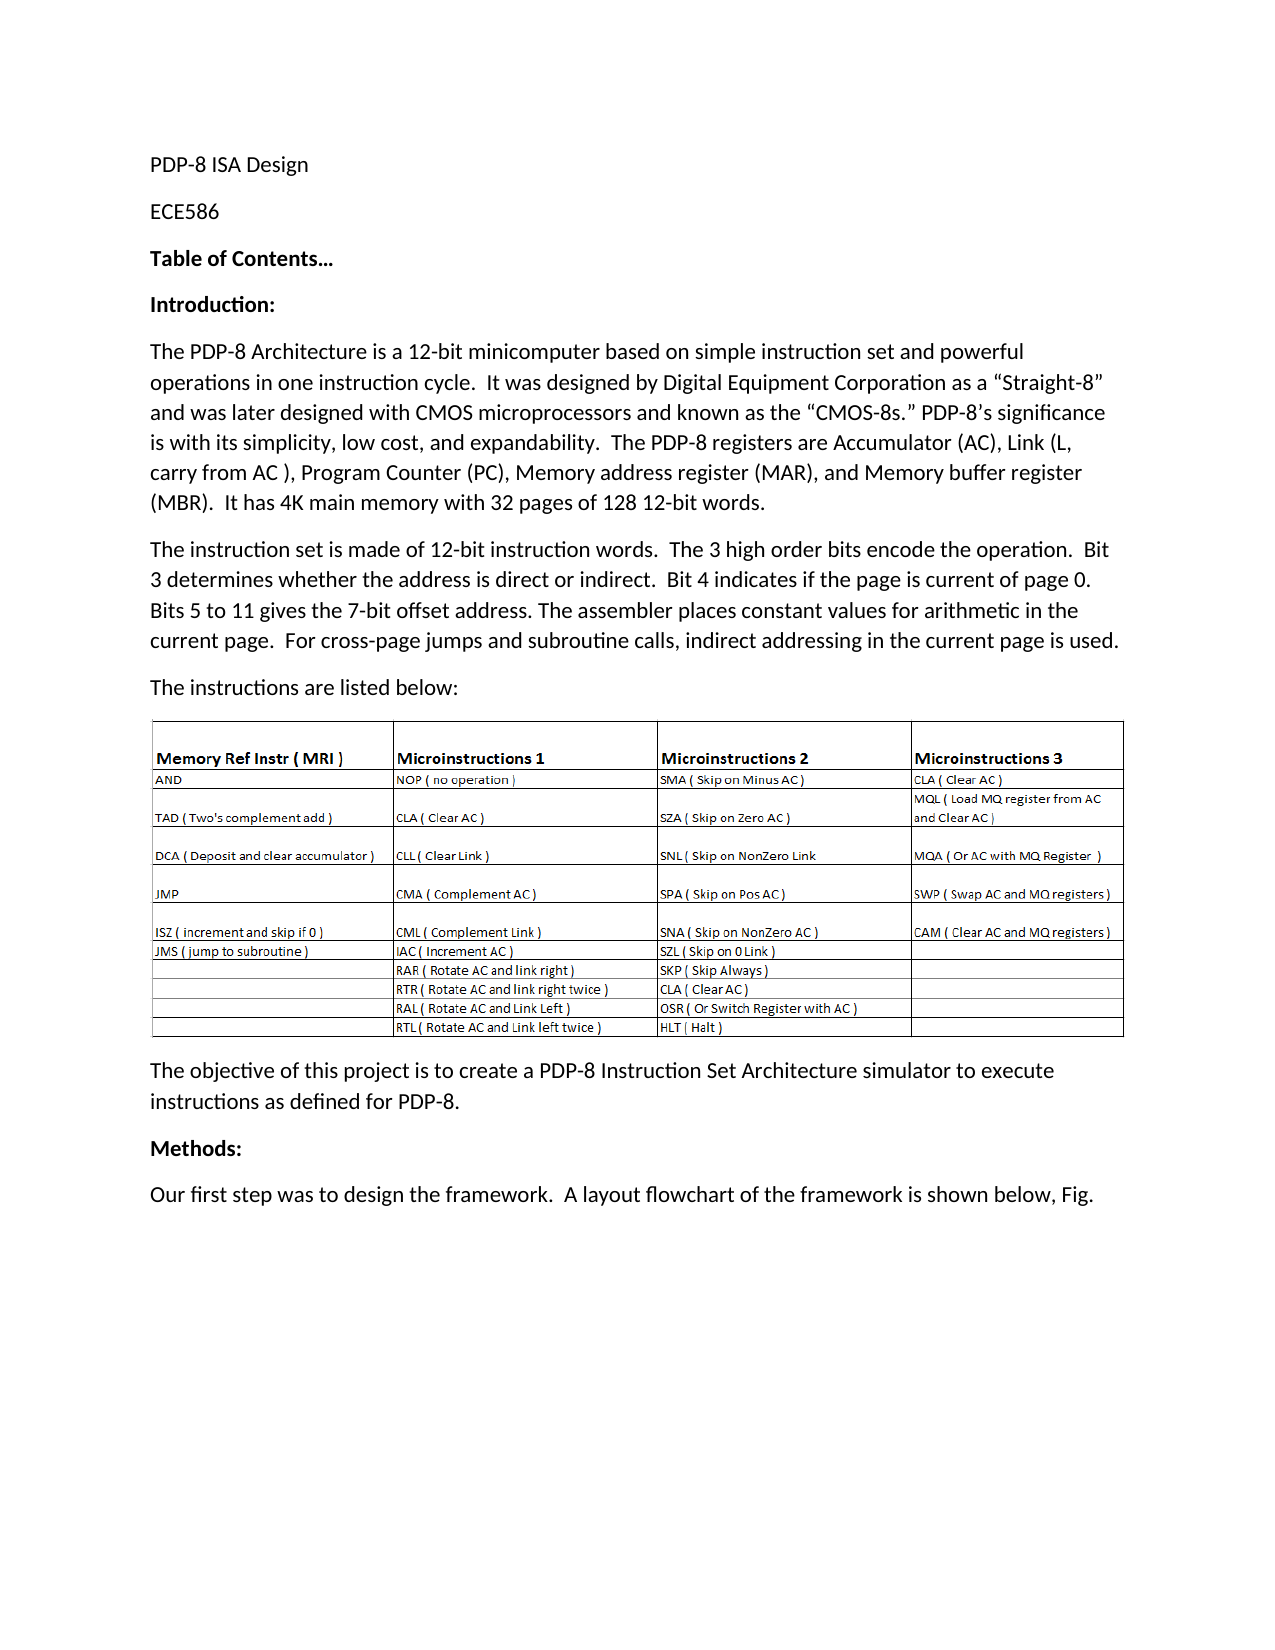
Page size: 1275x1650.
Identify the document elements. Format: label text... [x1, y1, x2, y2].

text The PDP-8 Architecture is a 12-bit minicomputer based on simple instruction set and powerful operations in one instruction cycle. It was designed by Digital Equipment Corporation as a “Straight-8” and was later designed with CMOS microprocessors and known as the “CMOS-8s.” PDP-8’s significance is with its simplicity, low cost, and expandability. The PDP-8 registers are Accumulator (AC), Link (L, carry from AC ), Program Counter (PC), Memory address register (MAR), and Memory buffer register (MBR). It has 4K main memory with 32 pages of 128 12-bit words. [150, 337, 1125, 517]
text The objective of this project is to create a PDP-8 Instruction Set Architecture simulator to execute instructions as defined for PDP-8. [150, 1057, 1125, 1115]
text The instructions are listed below: [150, 673, 1125, 701]
text Table of Contents… [150, 244, 1125, 272]
text The instruction set is made of 12-bit instruction words. The 3 high order bits encode the operation. Bit 3 determines whether the address is direct or indirect. Bit 4 indicates if the page is current of page 0. Bits 5 to 11 gives the 7-bit offset address. The assembler places constant values for arithmetic in the current page. For cross-page jumps and subroutine calls, indirect addressing in the current page is used. [150, 535, 1125, 654]
text ECE586 [150, 197, 1125, 225]
picture [150, 719, 1125, 1038]
text Methods: [150, 1134, 1125, 1162]
text PDP-8 ISA Design [150, 150, 1125, 178]
text Our first step was to design the framework. A layout flowchart of the framework is shown below, Fig. [150, 1181, 1125, 1209]
text Introduction: [150, 291, 1125, 319]
